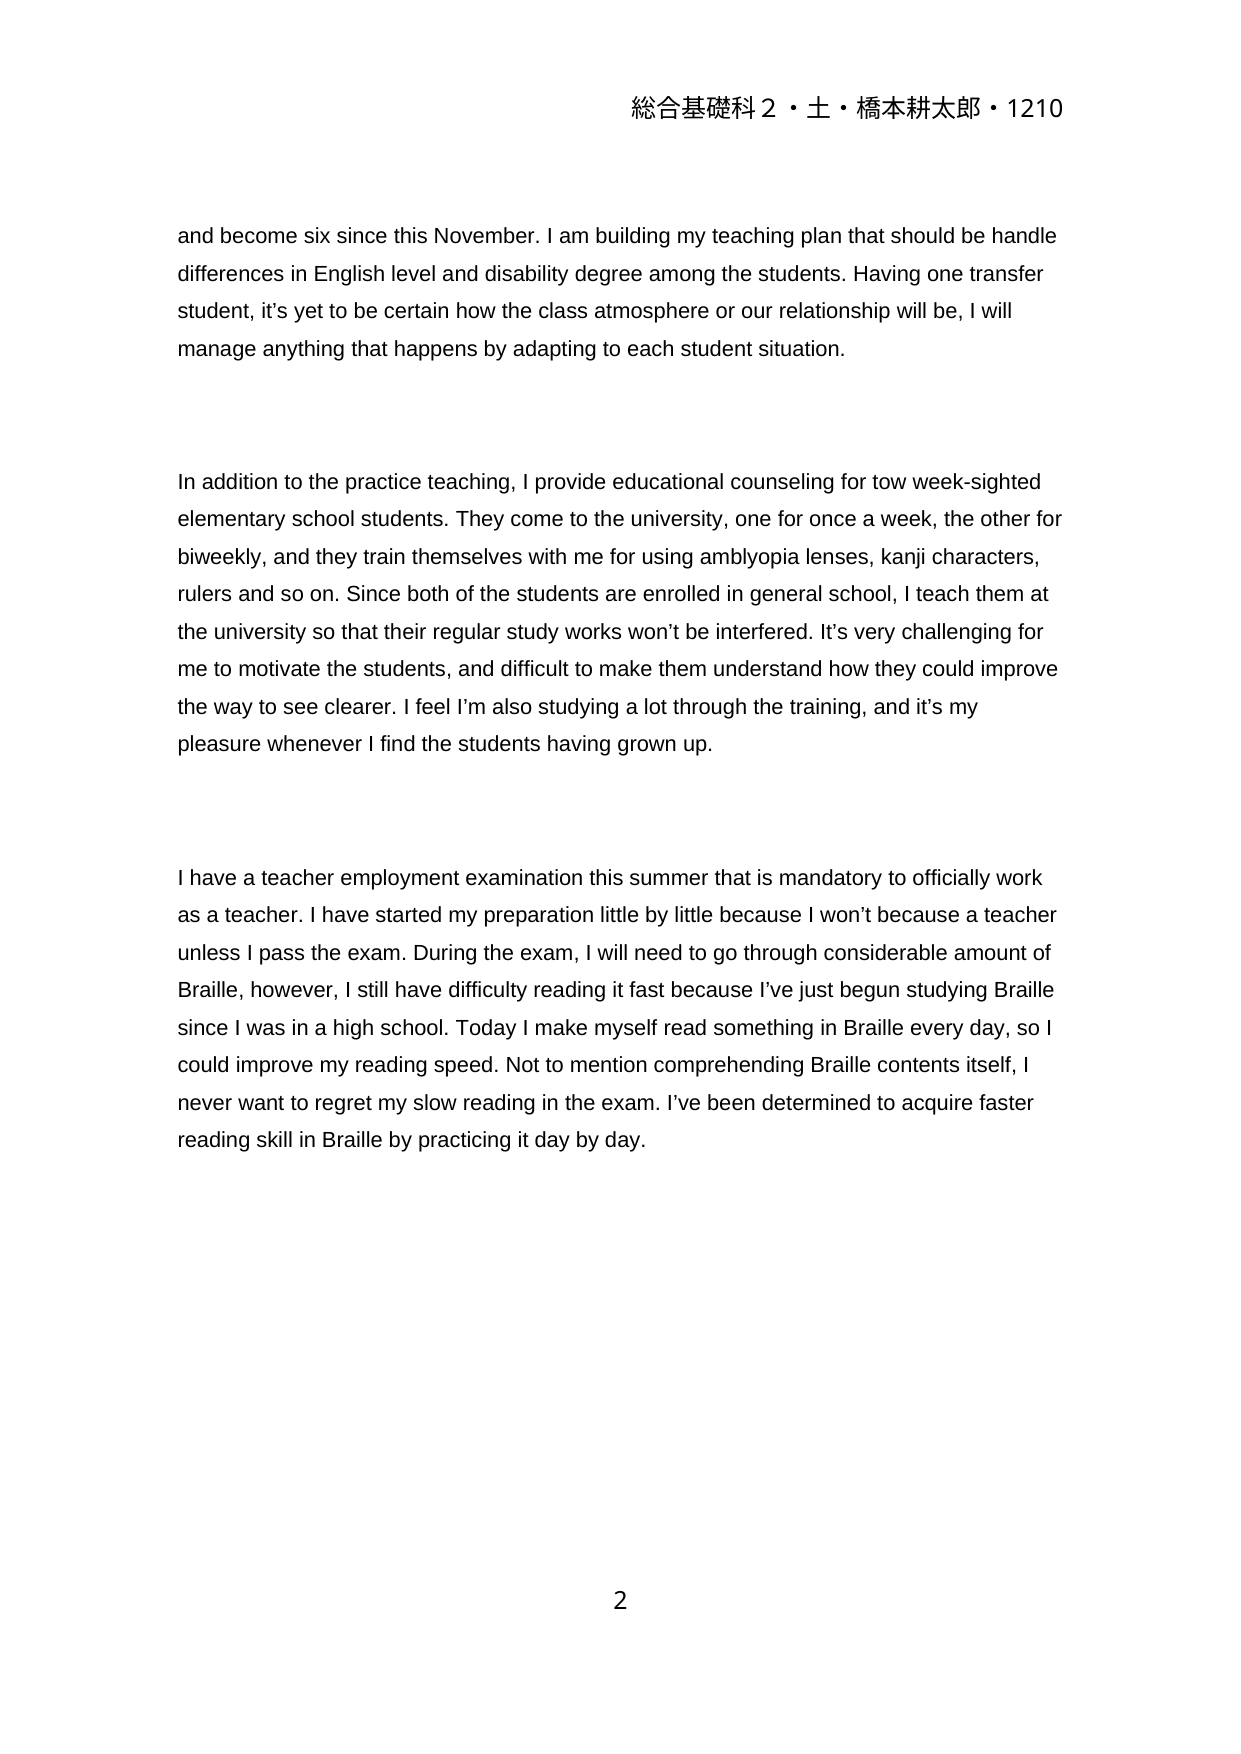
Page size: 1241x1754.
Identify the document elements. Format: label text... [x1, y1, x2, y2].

text I have a teacher employment examination this summer that is mandatory to officially work as a teacher. I have started my preparation little by little because I won’t because a teacher unless I pass the exam. During the exam, I will need to go through considerable amount of Braille, however, I still have difficulty reading it fast because I’ve just begun studying Braille since I was in a high school. Today I make myself read something in Braille every day, so I could improve my reading speed. Not to mention comprehending Braille contents itself, I never want to regret my slow reading in the exam. I’ve been determined to acquire faster reading skill in Braille by practicing it day by day. [177, 858, 1063, 1158]
text In addition to the practice teaching, I provide educational counseling for tow week-sighted elementary school students. They come to the university, one for once a week, the other for biweekly, and they train themselves with me for using amblyopia lenses, kanji characters, rulers and so on. Since both of the students are enrolled in general school, I teach them at the university so that their regular study works won’t be interfered. It’s very challenging for me to motivate the students, and difficult to make them understand how they could improve the way to see clearer. I feel I’m also studying a lot through the training, and it’s my pleasure whenever I find the students having grown up. [177, 463, 1063, 763]
